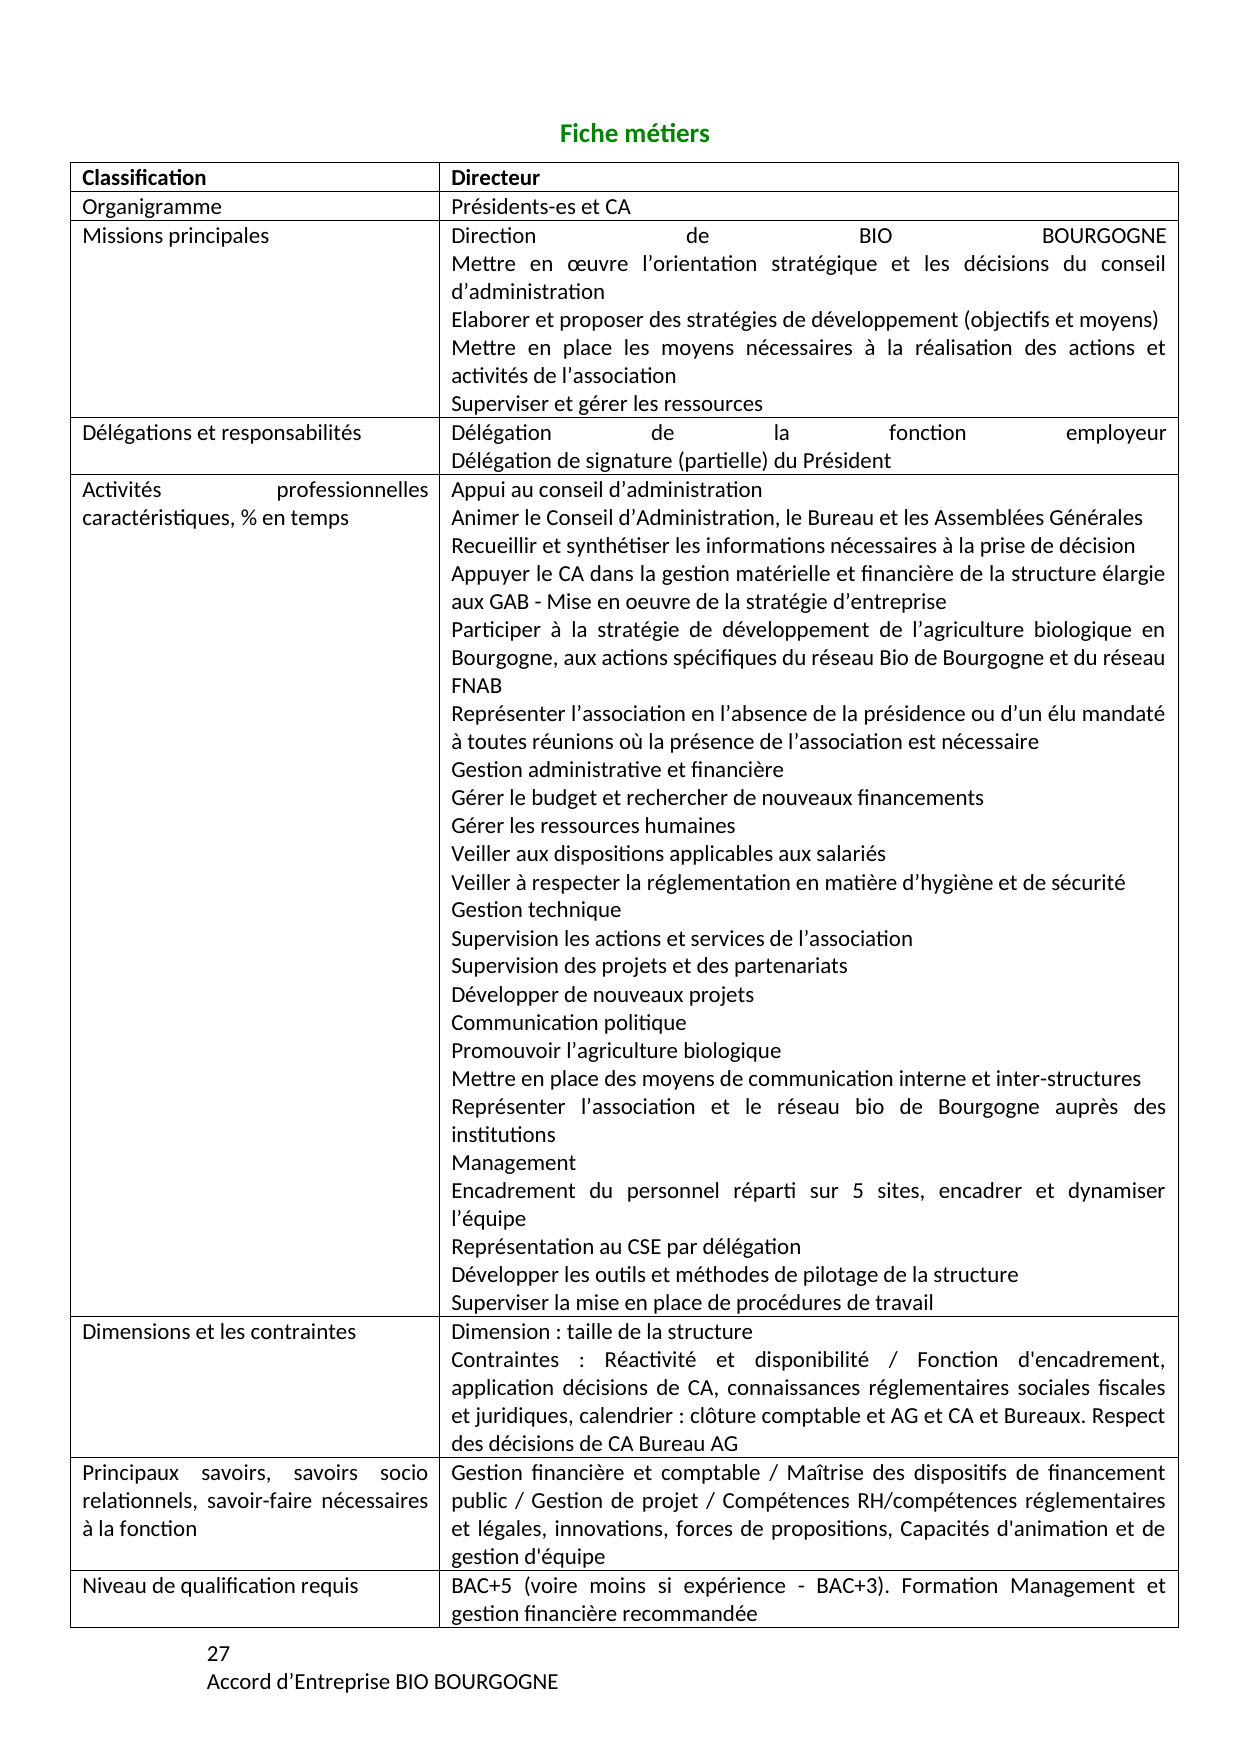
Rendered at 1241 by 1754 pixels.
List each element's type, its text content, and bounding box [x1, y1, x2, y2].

table_cell Direction de BIO BOURGOGNE Mettre en œuvre l’orientation stratégique et les décisions du conseil d’administration Elaborer et proposer des stratégies de développement (objectifs et moyens) Mettre en place les moyens nécessaires à la réalisation des actions et activités de l’association Superviser et gérer les ressources [440, 221, 1178, 417]
table_cell Principaux savoirs, savoirs socio relationnels, savoir-faire nécessaires à la fonction [71, 1458, 439, 1570]
table_cell Gestion financière et comptable / Maîtrise des dispositifs de financement public / Gestion de projet / Compétences RH/compétences réglementaires et légales, innovations, forces de propositions, Capacités d'animation et de gestion d'équipe [440, 1458, 1178, 1570]
table_cell Niveau de qualification requis [71, 1571, 439, 1627]
table_cell Organigramme [71, 192, 439, 220]
table_cell Délégation de la fonction employeur Délégation de signature (partielle) du Président [440, 418, 1178, 474]
table_cell Dimension : taille de la structure Contraintes : Réactivité et disponibilité / Fonction d'encadrement, application décisions de CA, connaissances réglementaires sociales fiscales et juridiques, calendrier : clôture comptable et AG et CA et Bureaux. Respect des décisions de CA Bureau AG [440, 1317, 1178, 1457]
table_cell BAC+5 (voire moins si expérience - BAC+3). Formation Management et gestion financière recommandée [440, 1571, 1178, 1627]
table_cell Missions principales [71, 221, 439, 417]
table_header Classification [71, 163, 439, 191]
table_cell Dimensions et les contraintes [71, 1317, 439, 1457]
table_header Directeur [440, 163, 1178, 191]
table_cell Activités professionnelles caractéristiques, % en temps [71, 475, 439, 1316]
table_cell Appui au conseil d’administration Animer le Conseil d’Administration, le Bureau et les Assemblées Générales Recueillir et synthétiser les informations nécessaires à la prise de décision Appuyer le CA dans la gestion matérielle et financière de la structure élargie aux GAB - Mise en oeuvre de la stratégie d’entreprise Participer à la stratégie de développement de l’agriculture biologique en Bourgogne, aux actions spécifiques du réseau Bio de Bourgogne et du réseau FNAB Représenter l’association en l’absence de la présidence ou d’un élu mandaté à toutes réunions où la présence de l’association est nécessaire Gestion administrative et financière Gérer le budget et rechercher de nouveaux financements Gérer les ressources humaines Veiller aux dispositions applicables aux salariés Veiller à respecter la réglementation en matière d’hygiène et de sécurité Gestion technique Supervision les actions et services de l’association Supervision des projets et des partenariats Développer de nouveaux projets Communication politique Promouvoir l’agriculture biologique Mettre en place des moyens de communication interne et inter-structures Représenter l’association et le réseau bio de Bourgogne auprès des institutions Management Encadrement du personnel réparti sur 5 sites, encadrer et dynamiser l’équipe Représentation au CSE par délégation Développer les outils et méthodes de pilotage de la structure Superviser la mise en place de procédures de travail [440, 475, 1178, 1316]
table_cell Présidents-es et CA [440, 192, 1178, 220]
text Fiche métiers [133, 116, 1137, 149]
table_cell Délégations et responsabilités [71, 418, 439, 474]
